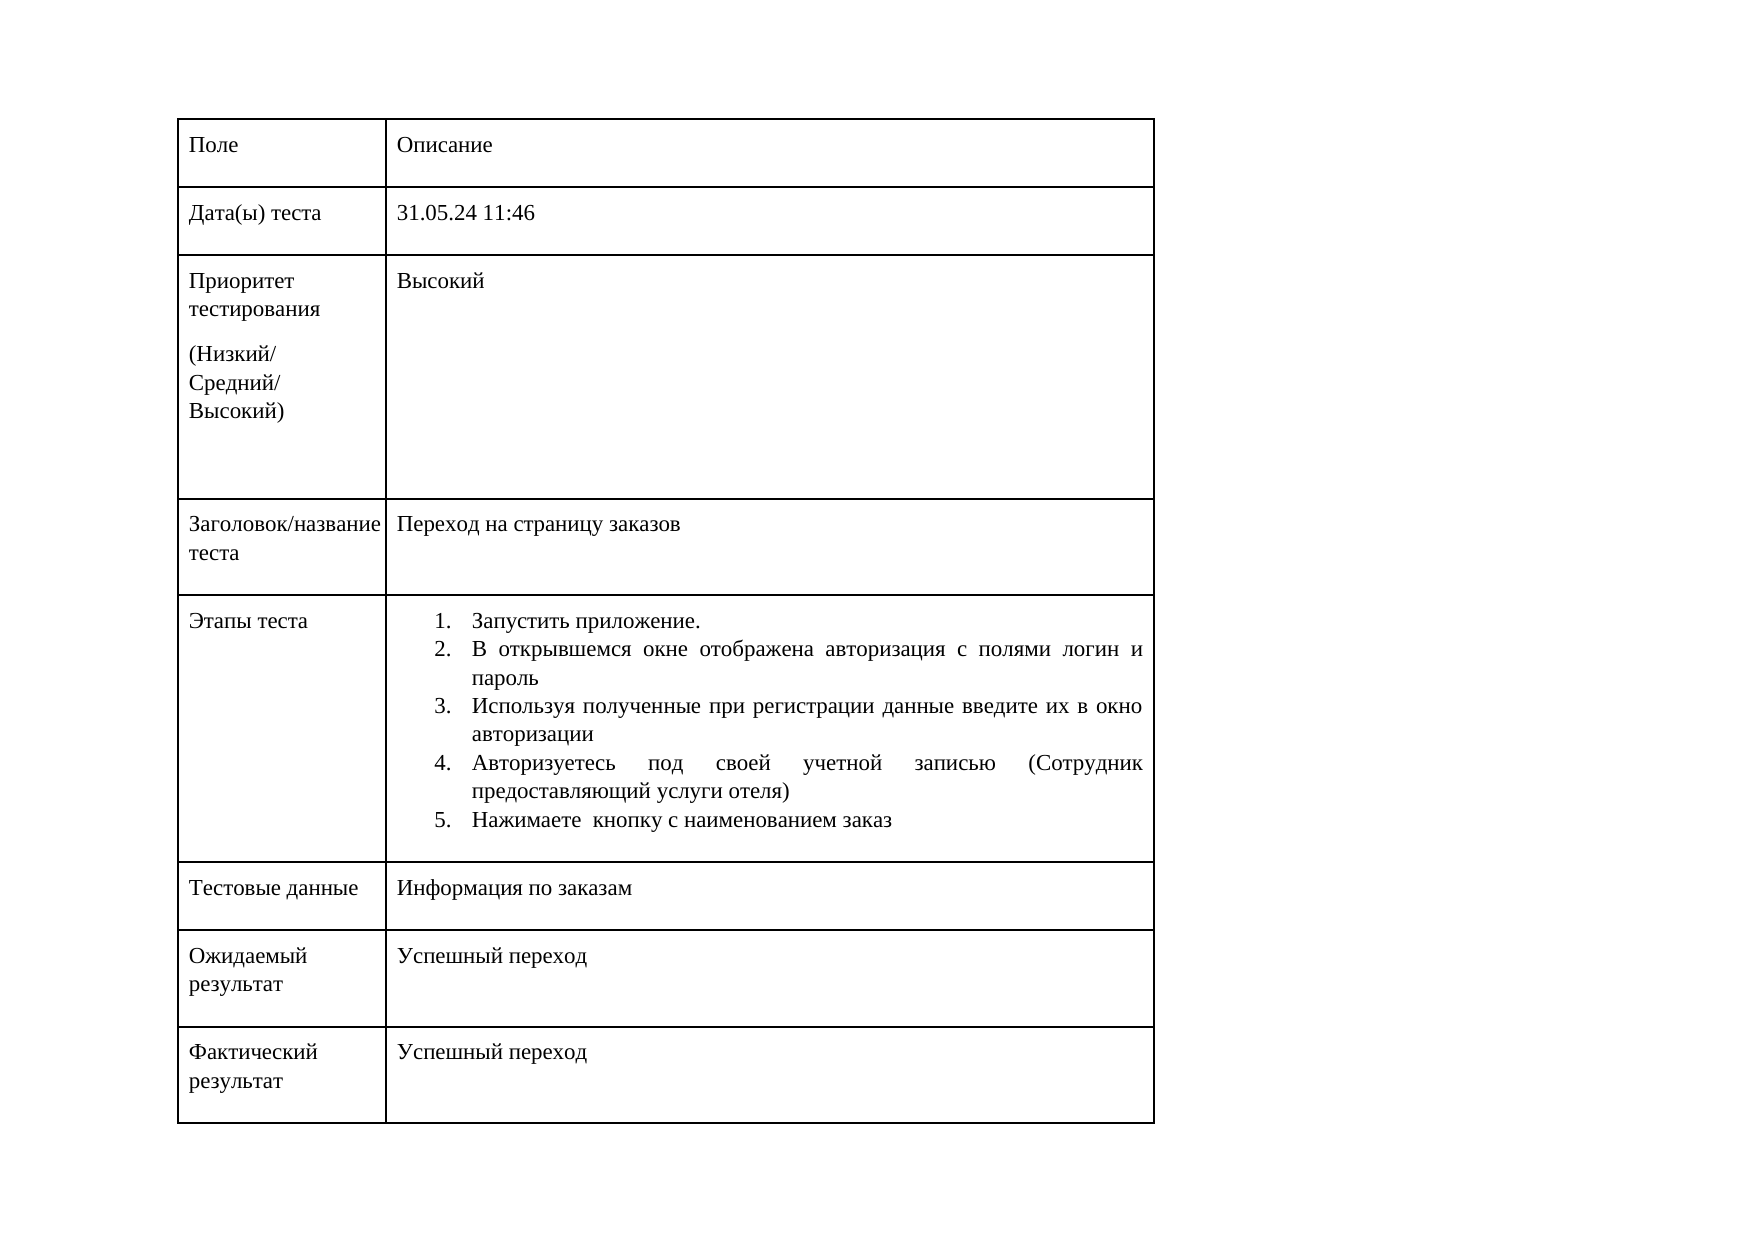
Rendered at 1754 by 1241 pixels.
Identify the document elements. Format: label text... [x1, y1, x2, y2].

table_cell Переход на страницу заказов [387, 500, 1153, 594]
table_cell 31.05.24 11:46 [387, 188, 1153, 254]
table_cell Запустить приложение. В открывшемся окне отображена авторизация с полями логин и пароль Используя полученные при регистрации данные введите их в окно авторизации Авторизуетесь под своей учетной записью (Сотрудник предоставляющий услуги отеля) Нажимаете кнопку с наименованием заказ [387, 596, 1153, 861]
table_cell Успешный переход [387, 931, 1153, 1026]
table_cell Тестовые данные [179, 863, 385, 929]
table_cell Успешный переход [387, 1028, 1153, 1122]
table_cell Приоритет тестирования (Низкий/Средний/Высокий) [179, 256, 385, 498]
table_cell Фактический результат [179, 1028, 385, 1122]
table_header Поле [179, 120, 385, 186]
table_cell Информация по заказам [387, 863, 1153, 929]
table_cell Ожидаемый результат [179, 931, 385, 1026]
table_header Описание [387, 120, 1153, 186]
table_cell Дата(ы) теста [179, 188, 385, 254]
table_cell Высокий [387, 256, 1153, 498]
table_cell Этапы теста [179, 596, 385, 861]
table_cell Заголовок/название теста [179, 500, 385, 594]
